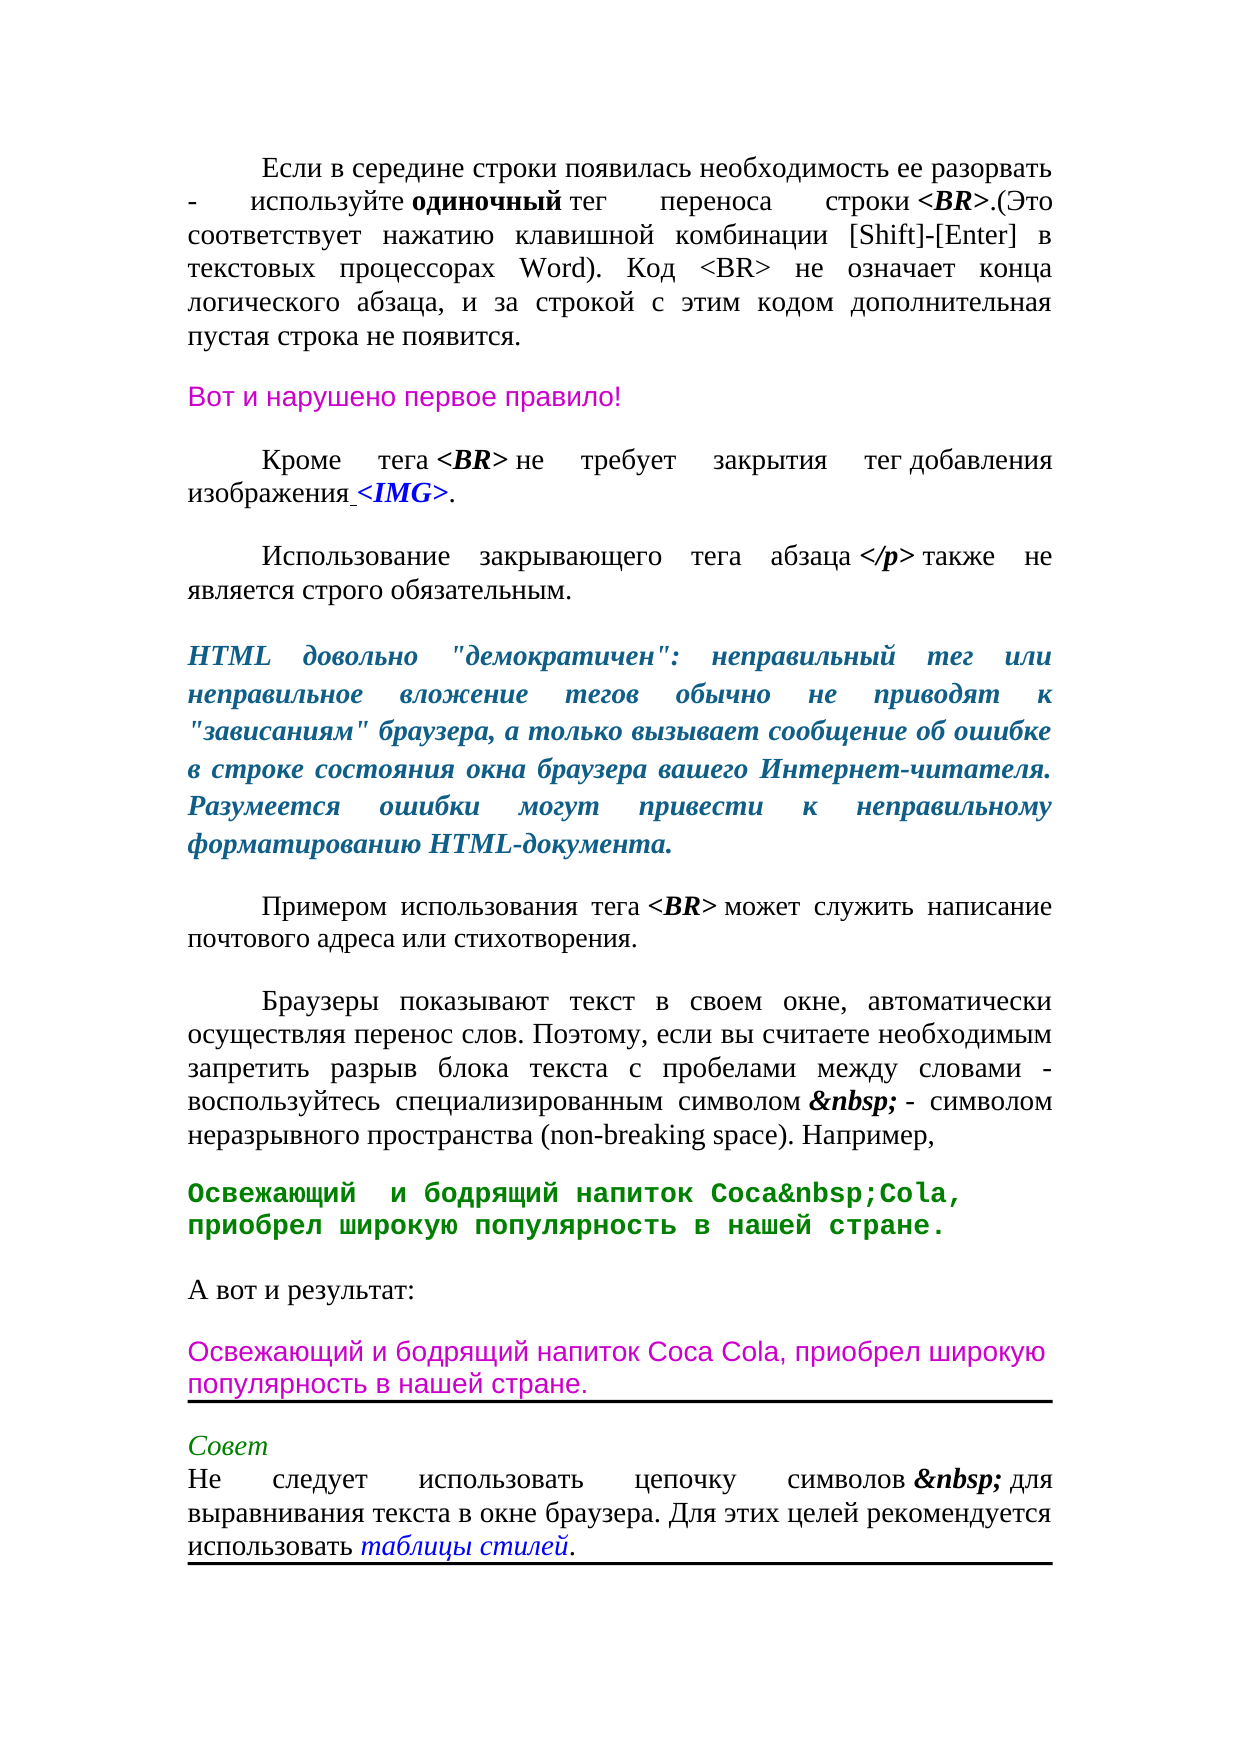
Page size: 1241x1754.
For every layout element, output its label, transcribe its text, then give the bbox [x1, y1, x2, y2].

text Освежающий и бодрящий напиток Coca&nbsp;Cola, [187, 1179, 1053, 1211]
text Если в середине строки появилась необходимость ее разорвать - используйте одиночный тег переноса строки <BR>.(Это соответствует нажатию клавишной комбинации [Shift]-[Enter] в текстовых процессорах Word). Код <BR> не означает конца логического абзаца, и за строкой с этим кодом дополнительная пустая строка не появится. [187, 150, 1053, 351]
text HTML довольно "демократичен": неправильный тег или неправильное вложение тегов обычно не приводят к "зависаниям" браузера, а только вызывает сообщение об ошибке в строке состояния окна браузера вашего Интернет-читателя. Разумеется ошибки могут привести к неправильному форматированию HTML-документа. [187, 634, 1053, 859]
text Освежающий и бодрящий напиток Coca Cola, приобрел широкую популярность в нашей стране. [187, 1335, 1053, 1399]
text Браузеры показывают текст в своем окне, автоматически осуществляя перенос слов. Поэтому, если вы считаете необходимым запретить разрыв блока текста с пробелами между словами - воспользуйтесь специализированным символом &nbsp; - символом неразрывного пространства (non-breaking space). Например, [187, 983, 1053, 1150]
text Вот и нарушено первое правило! [187, 380, 1053, 413]
text А вот и результат: [187, 1272, 1053, 1306]
text Cовет [187, 1428, 1053, 1461]
text приобрел широкую популярность в нашей стране. [187, 1211, 1053, 1243]
text Примером использования тега <BR> может служить написание почтового адреса или стихотворения. [187, 889, 1053, 953]
text Использование закрывающего тега абзаца </p> также не является строго обязательным. [187, 538, 1053, 605]
text Кроме тега <BR> не требует закрытия тег добавления изображения <IMG>. [187, 442, 1053, 509]
text Не следует использовать цепочку символов &nbsp; для выравнивания текста в окне браузера. Для этих целей рекомендуется использовать таблицы стилей. [187, 1461, 1053, 1562]
